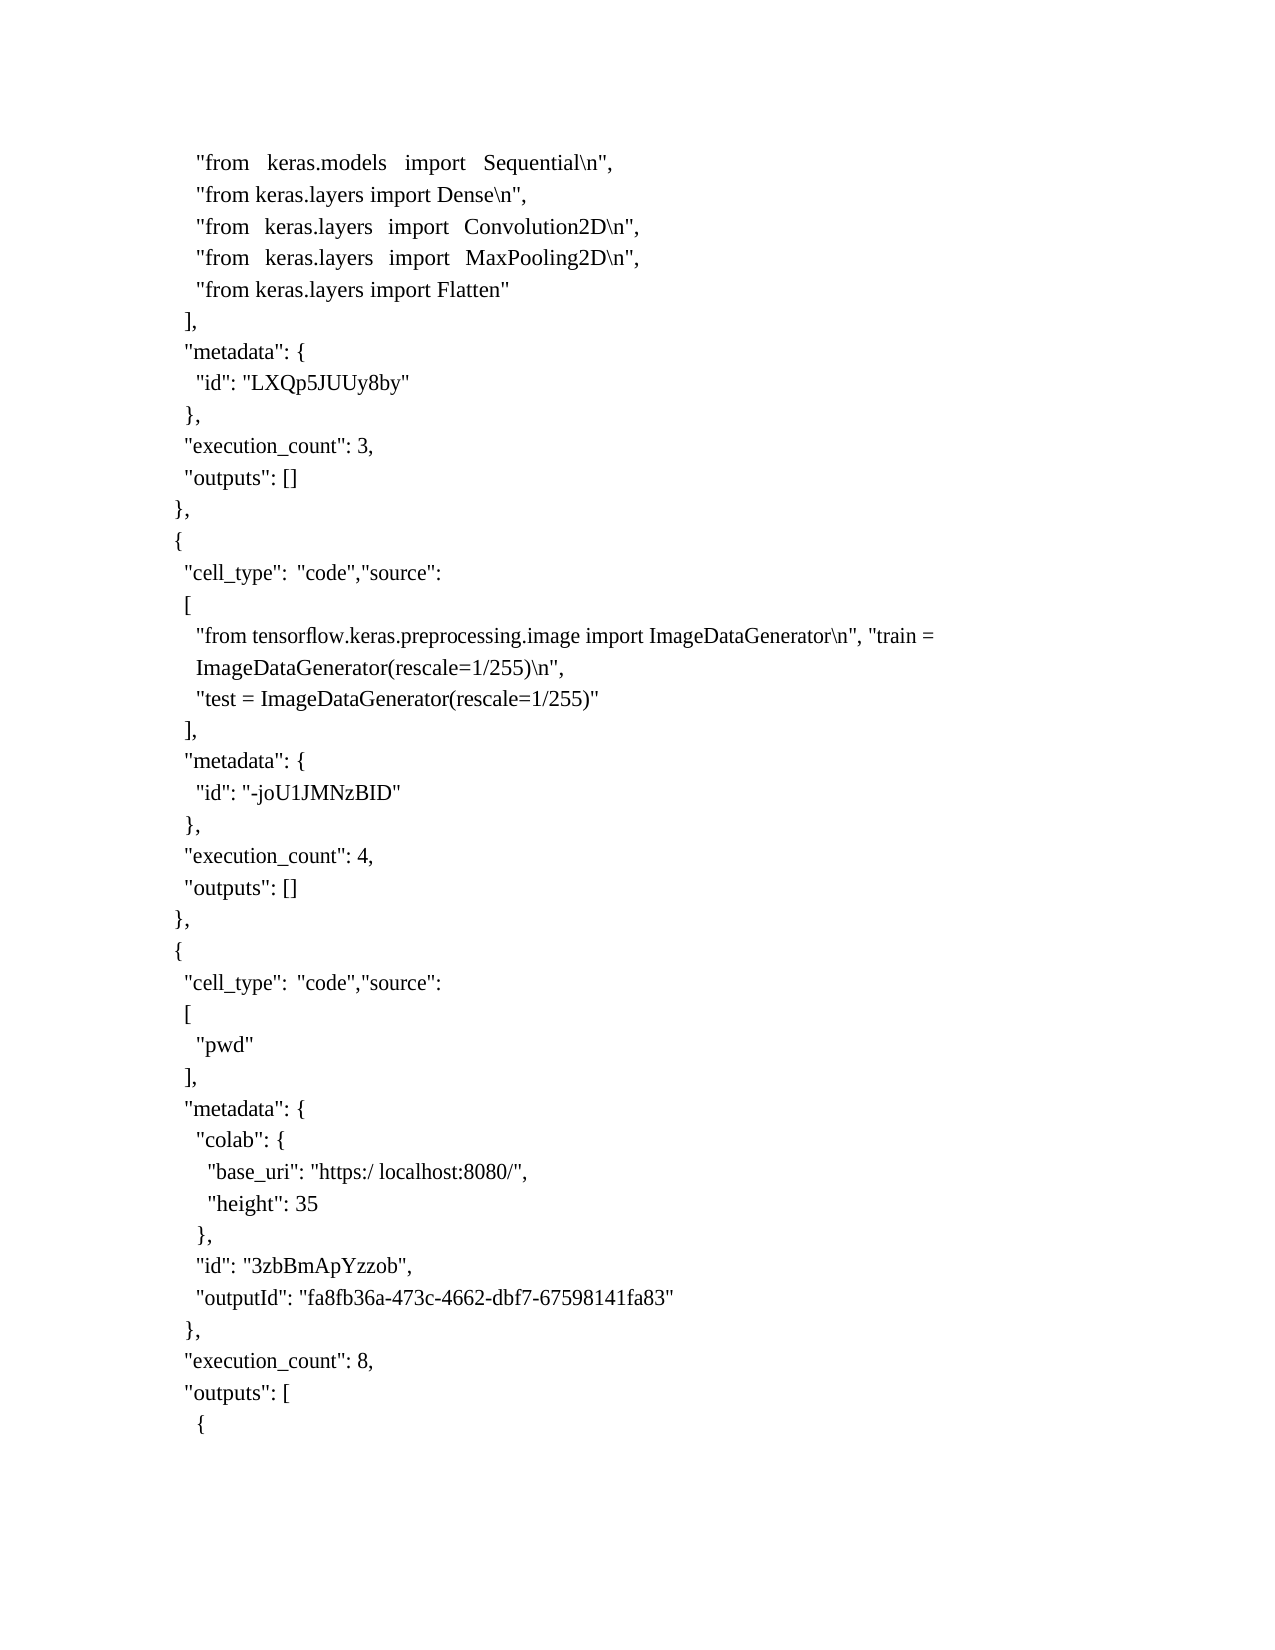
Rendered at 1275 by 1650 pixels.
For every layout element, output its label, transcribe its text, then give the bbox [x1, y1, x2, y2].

text "base_uri": "https:/ localhost:8080/", "height": 35 [207, 1158, 528, 1216]
text "execution_count": 3, "outputs": [] [184, 432, 374, 491]
text }, [184, 401, 1179, 427]
text { [173, 937, 1179, 963]
text ], [184, 308, 1179, 333]
text "execution_count": 4, "outputs": [] [184, 842, 374, 901]
text "cell_type": "code","source": [ [184, 559, 444, 617]
text "from keras.models import Sequential\n", "from keras.layers import Dense\n", [196, 149, 613, 207]
text }, [184, 1316, 1179, 1342]
text ], [184, 716, 1179, 742]
text ], [184, 1063, 1179, 1089]
text "colab": { [196, 1127, 1179, 1153]
text "id": "LXQp5JUUy8by" [196, 369, 1179, 396]
text "id": "3zbBmApYzzob", [196, 1252, 1179, 1279]
text "from keras.layers import Convolution2D\n", "from keras.layers import MaxPooling2D\n", "from keras.layers import Flatten" [196, 213, 639, 302]
text { [196, 1411, 1179, 1437]
text { [173, 527, 1179, 553]
text }, [196, 1221, 1179, 1247]
text "execution_count": 8, "outputs": [ [184, 1348, 374, 1406]
text "metadata": { [184, 338, 1179, 364]
text }, [184, 811, 1179, 837]
text "metadata": { [184, 747, 1179, 774]
text "pwd" [196, 1032, 1179, 1058]
text "test = ImageDataGenerator(rescale=1/255)" [196, 685, 1179, 711]
text "cell_type": "code","source": [ [184, 968, 444, 1027]
text "id": "-joU1JMNzBID" [196, 779, 1179, 806]
text "metadata": { [184, 1095, 1179, 1121]
text "from tensorﬂow.keras.preprocessing.image import ImageDataGenerator\n", "train = ImageDataGenerator(rescale=1/255)\n", [196, 622, 1179, 680]
text }, [173, 906, 1179, 932]
text "outputId": "fa8fb36a-473c-4662-dbf7-67598141fa83" [196, 1284, 1179, 1310]
text }, [173, 496, 1179, 522]
